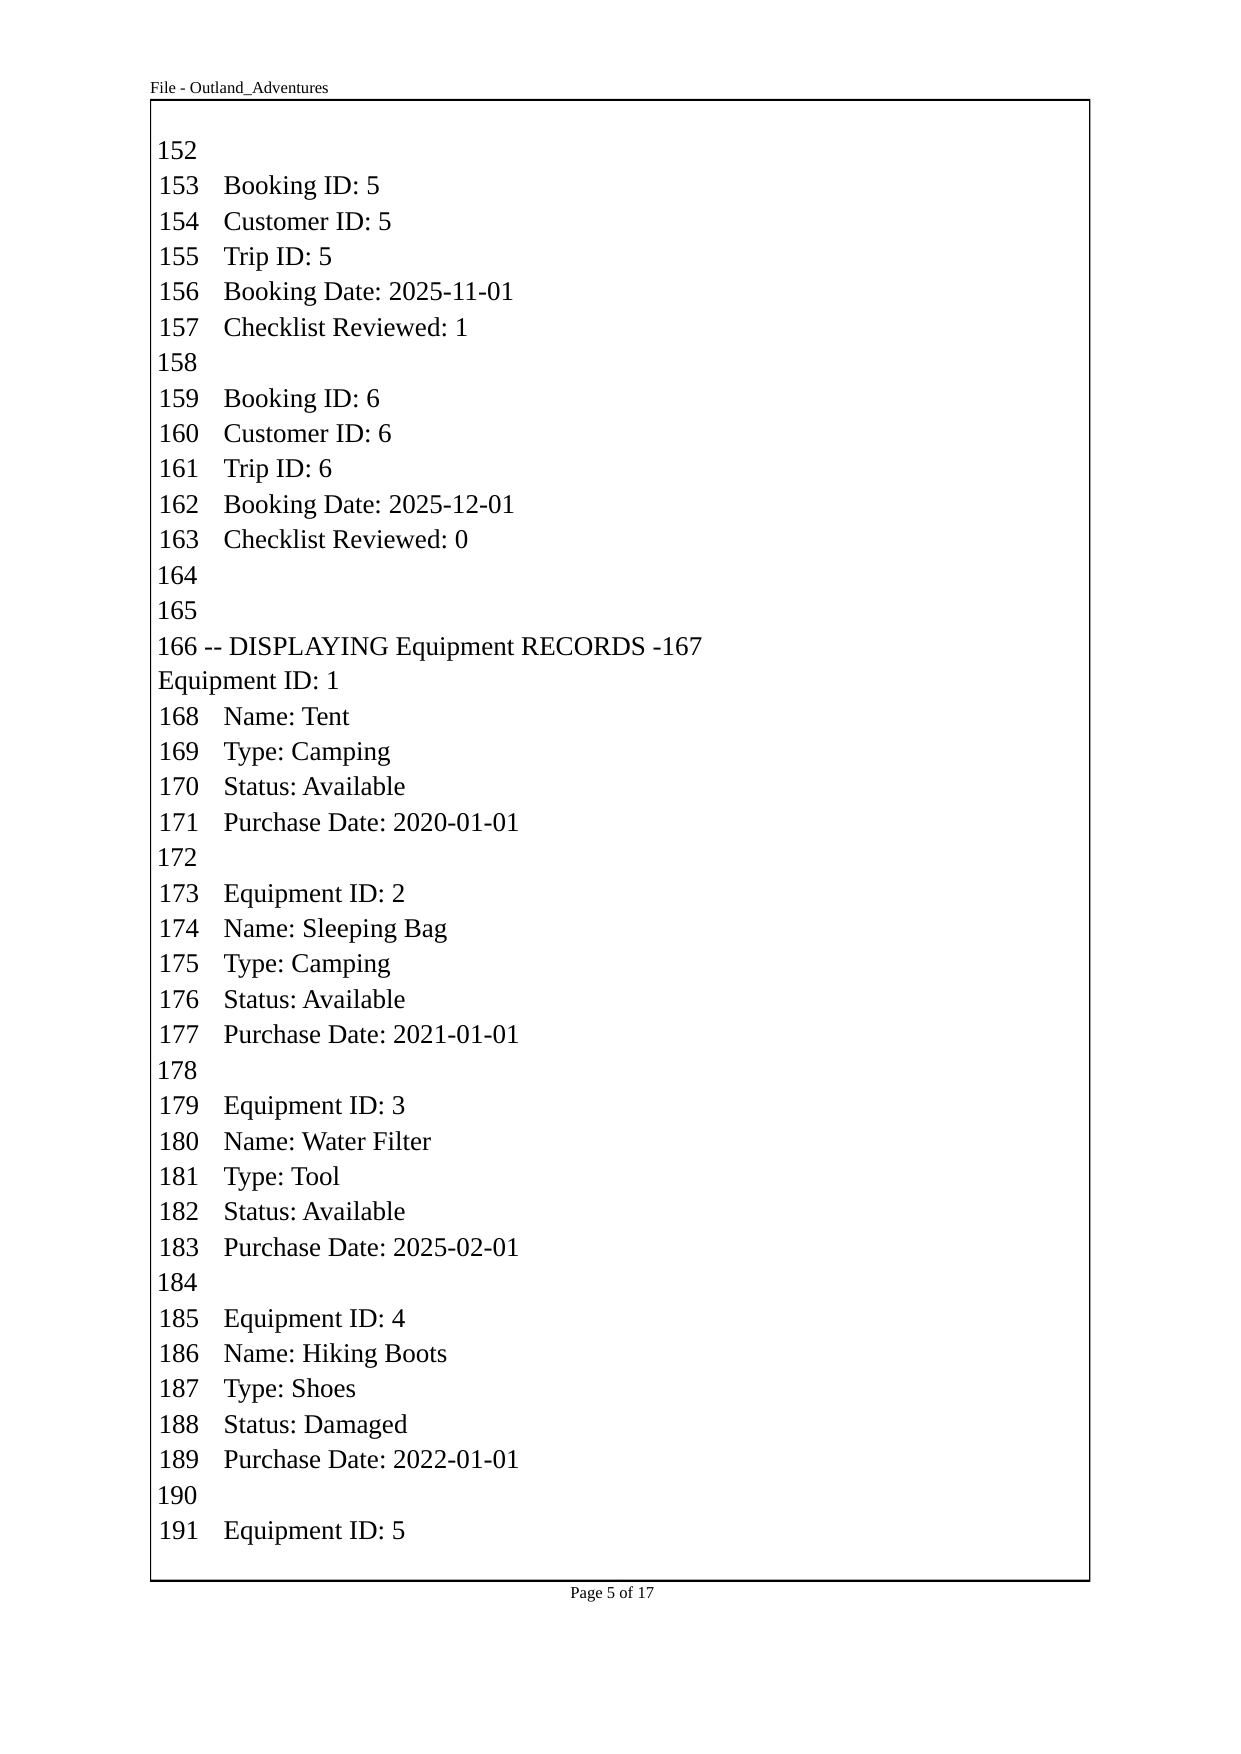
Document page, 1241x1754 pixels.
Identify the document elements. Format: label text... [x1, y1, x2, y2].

text 184 [157, 1266, 971, 1297]
list Type: Camping [158, 947, 971, 979]
list Name: Tent [158, 699, 971, 731]
list Status: Available [158, 1195, 971, 1227]
text 190 [157, 1479, 971, 1510]
text 152 [157, 134, 971, 165]
list Trip ID: 5 [158, 240, 971, 271]
list Trip ID: 6 [158, 453, 971, 484]
list Equipment ID: 3 [158, 1089, 971, 1120]
list Type: Tool [158, 1160, 971, 1191]
list Status: Available [158, 983, 971, 1014]
list Equipment ID: 5 [158, 1514, 971, 1545]
list Name: Sleeping Bag [158, 912, 971, 943]
list Name: Hiking Boots [158, 1337, 971, 1368]
list Name: Water Filter [158, 1124, 971, 1156]
text 165 [157, 594, 971, 625]
list Booking ID: 6 [158, 382, 971, 413]
list Purchase Date: 2025-02-01 [158, 1231, 971, 1262]
list Equipment ID: 2 [158, 877, 971, 908]
list Purchase Date: 2020-01-01 [158, 806, 971, 837]
list Type: Camping [158, 735, 971, 766]
text 178 [157, 1054, 971, 1085]
list Booking Date: 2025-12-01 [158, 488, 971, 519]
list Customer ID: 6 [158, 417, 971, 448]
list Booking ID: 5 [158, 169, 971, 200]
list Status: Available [158, 770, 971, 802]
list Equipment ID: 4 [158, 1302, 971, 1333]
list Checklist Reviewed: 1 [158, 311, 971, 342]
list Status: Damaged [158, 1408, 971, 1439]
text 158 [157, 346, 971, 377]
list Type: Shoes [158, 1372, 971, 1404]
list Purchase Date: 2021-01-01 [158, 1018, 971, 1049]
text 164 [157, 559, 971, 590]
text 166 -- DISPLAYING Equipment RECORDS -167 Equipment ID: 1 [157, 630, 824, 695]
list Booking Date: 2025-11-01 [158, 276, 971, 307]
list Customer ID: 5 [158, 205, 971, 236]
list Checklist Reviewed: 0 [158, 523, 971, 554]
list Purchase Date: 2022-01-01 [158, 1443, 971, 1474]
text 172 [157, 841, 971, 872]
